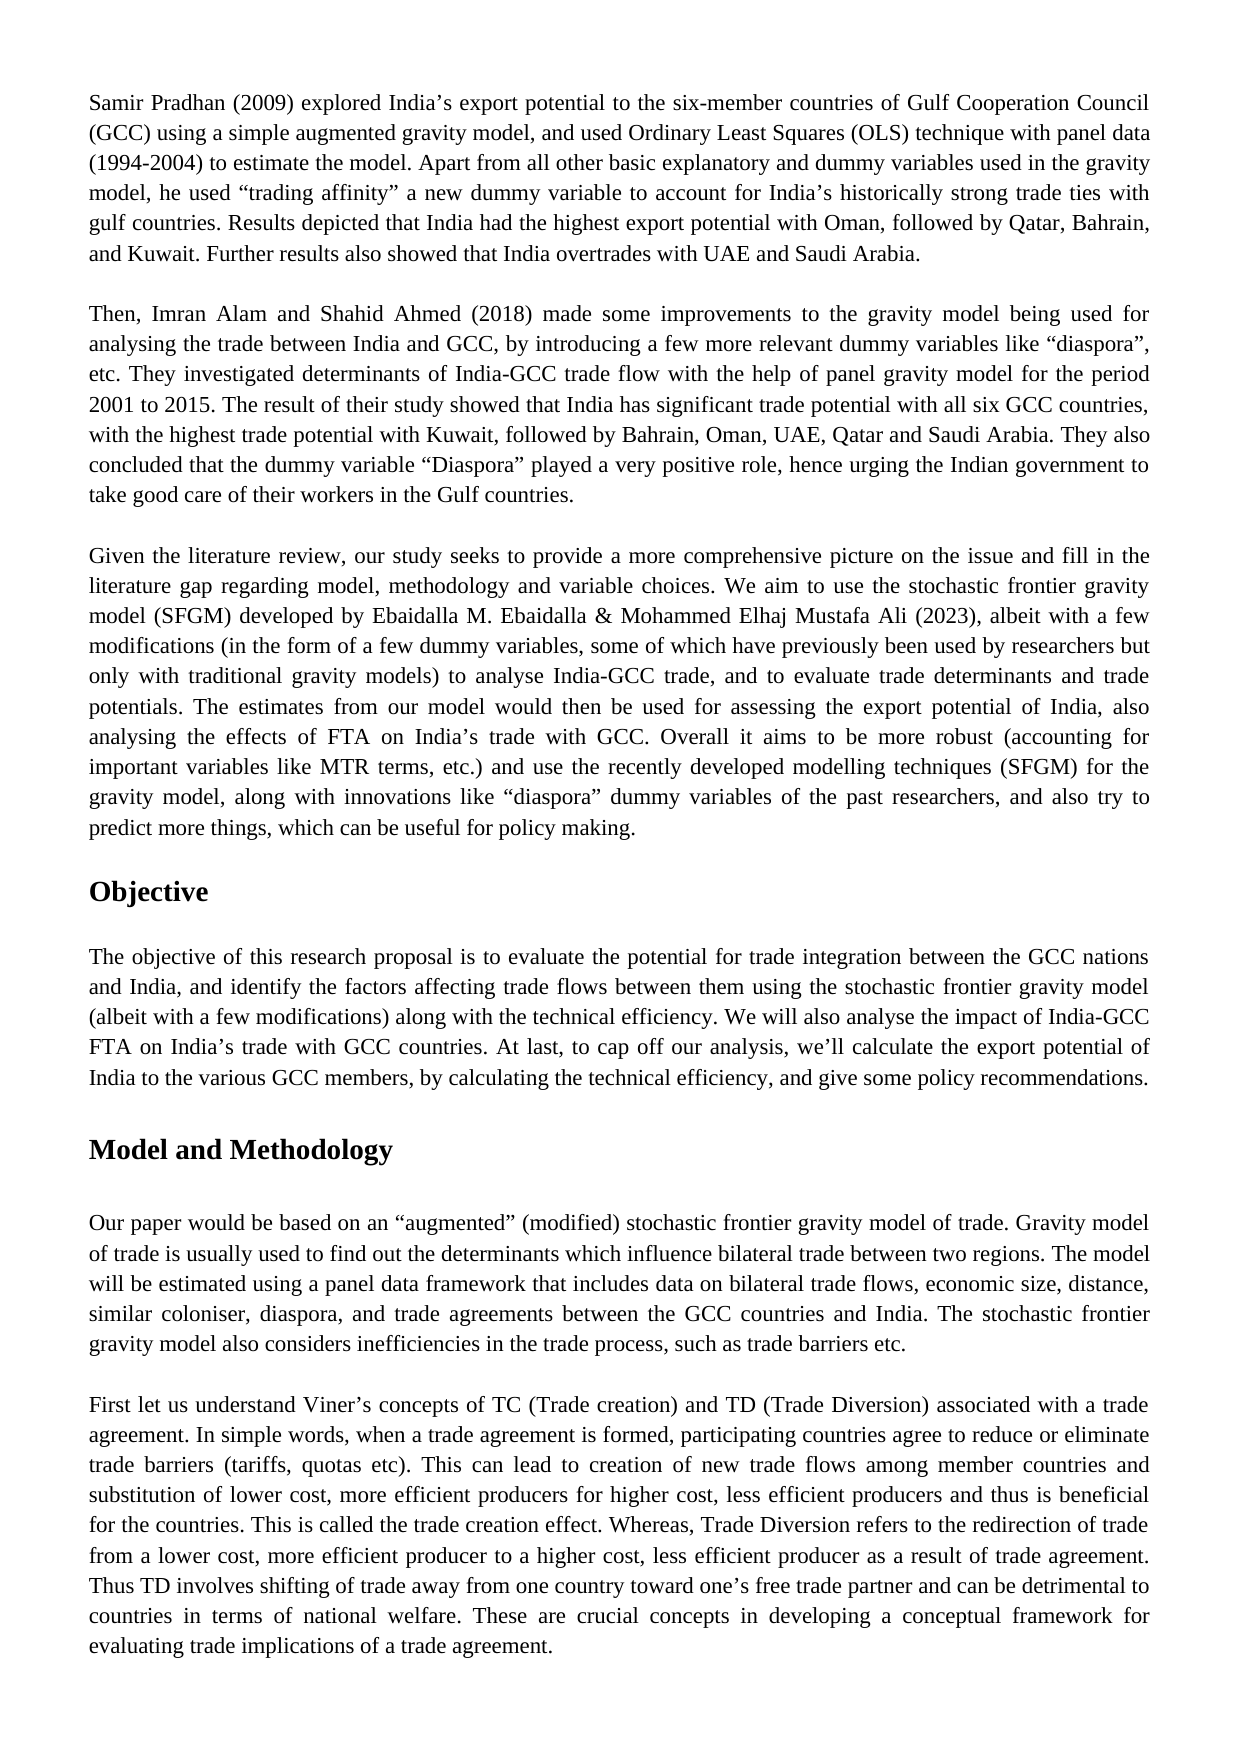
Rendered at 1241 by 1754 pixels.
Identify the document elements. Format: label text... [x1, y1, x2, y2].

text Samir Pradhan (2009) explored India’s export potential to the six-member countries of Gulf Cooperation Council (GCC) using a simple augmented gravity model, and used Ordinary Least Squares (OLS) technique with panel data (1994-2004) to estimate the model. Apart from all other basic explanatory and dummy variables used in the gravity model, he used “trading affinity” a new dummy variable to account for India’s historically strong trade ties with gulf countries. Results depicted that India had the highest export potential with Oman, followed by Qatar, Bahrain, and Kuwait. Further results also showed that India overtrades with UAE and Saudi Arabia. [88, 88, 1152, 266]
text Objective [88, 874, 1152, 907]
text The objective of this research proposal is to evaluate the potential for trade integration between the GCC nations and India, and identify the factors affecting trade flows between them using the stochastic frontier gravity model (albeit with a few modifications) along with the technical efficiency. We will also analyse the impact of India-GCC FTA on India’s trade with GCC countries. At last, to cap off our analysis, we’ll calculate the export potential of India to the various GCC members, by calculating the technical efficiency, and give some policy recommendations. [88, 943, 1152, 1090]
text First let us understand Viner’s concepts of TC (Trade creation) and TD (Trade Diversion) associated with a trade agreement. In simple words, when a trade agreement is formed, participating countries agree to reduce or eliminate trade barriers (tariffs, quotas etc). This can lead to creation of new trade flows among member countries and substitution of lower cost, more efficient producers for higher cost, less efficient producers and thus is beneficial for the countries. This is called the trade creation effect. Whereas, Trade Diversion refers to the redirection of trade from a lower cost, more efficient producer to a higher cost, less efficient producer as a result of trade agreement. Thus TD involves shifting of trade away from one country toward one’s free trade partner and can be detrimental to countries in terms of national welfare. These are crucial concepts in developing a conceptual framework for evaluating trade implications of a trade agreement. [88, 1391, 1152, 1659]
text Given the literature review, our study seeks to provide a more comprehensive picture on the issue and fill in the literature gap regarding model, methodology and variable choices. We aim to use the stochastic frontier gravity model (SFGM) developed by Ebaidalla M. Ebaidalla & Mohammed Elhaj Mustafa Ali (2023), albeit with a few modifications (in the form of a few dummy variables, some of which have previously been used by researchers but only with traditional gravity models) to analyse India-GCC trade, and to evaluate trade determinants and trade potentials. The estimates from our model would then be used for assessing the export potential of India, also analysing the effects of FTA on India’s trade with GCC. Overall it aims to be more robust (accounting for important variables like MTR terms, etc.) and use the recently developed modelling techniques (SFGM) for the gravity model, along with innovations like “diaspora” dummy variables of the past researchers, and also try to predict more things, which can be useful for policy making. [88, 542, 1152, 840]
text Our paper would be based on an “augmented” (modified) stochastic frontier gravity model of trade. Gravity model of trade is usually used to find out the determinants which influence bilateral trade between two regions. The model will be estimated using a panel data framework that includes data on bilateral trade flows, economic size, distance, similar coloniser, diaspora, and trade agreements between the GCC countries and India. The stochastic frontier gravity model also considers inefficiencies in the trade process, such as trade barriers etc. [88, 1209, 1152, 1357]
text Then, Imran Alam and Shahid Ahmed (2018) made some improvements to the gravity model being used for analysing the trade between India and GCC, by introducing a few more relevant dummy variables like “diaspora”, etc. They investigated determinants of India-GCC trade flow with the help of panel gravity model for the period 2001 to 2015. The result of their study showed that India has significant trade potential with all six GCC countries, with the highest trade potential with Kuwait, followed by Bahrain, Oman, UAE, Qatar and Saudi Arabia. They also concluded that the dummy variable “Diaspora” played a very positive role, hence urging the Indian government to take good care of their workers in the Gulf countries. [88, 300, 1152, 508]
text Model and Methodology [88, 1132, 1152, 1166]
